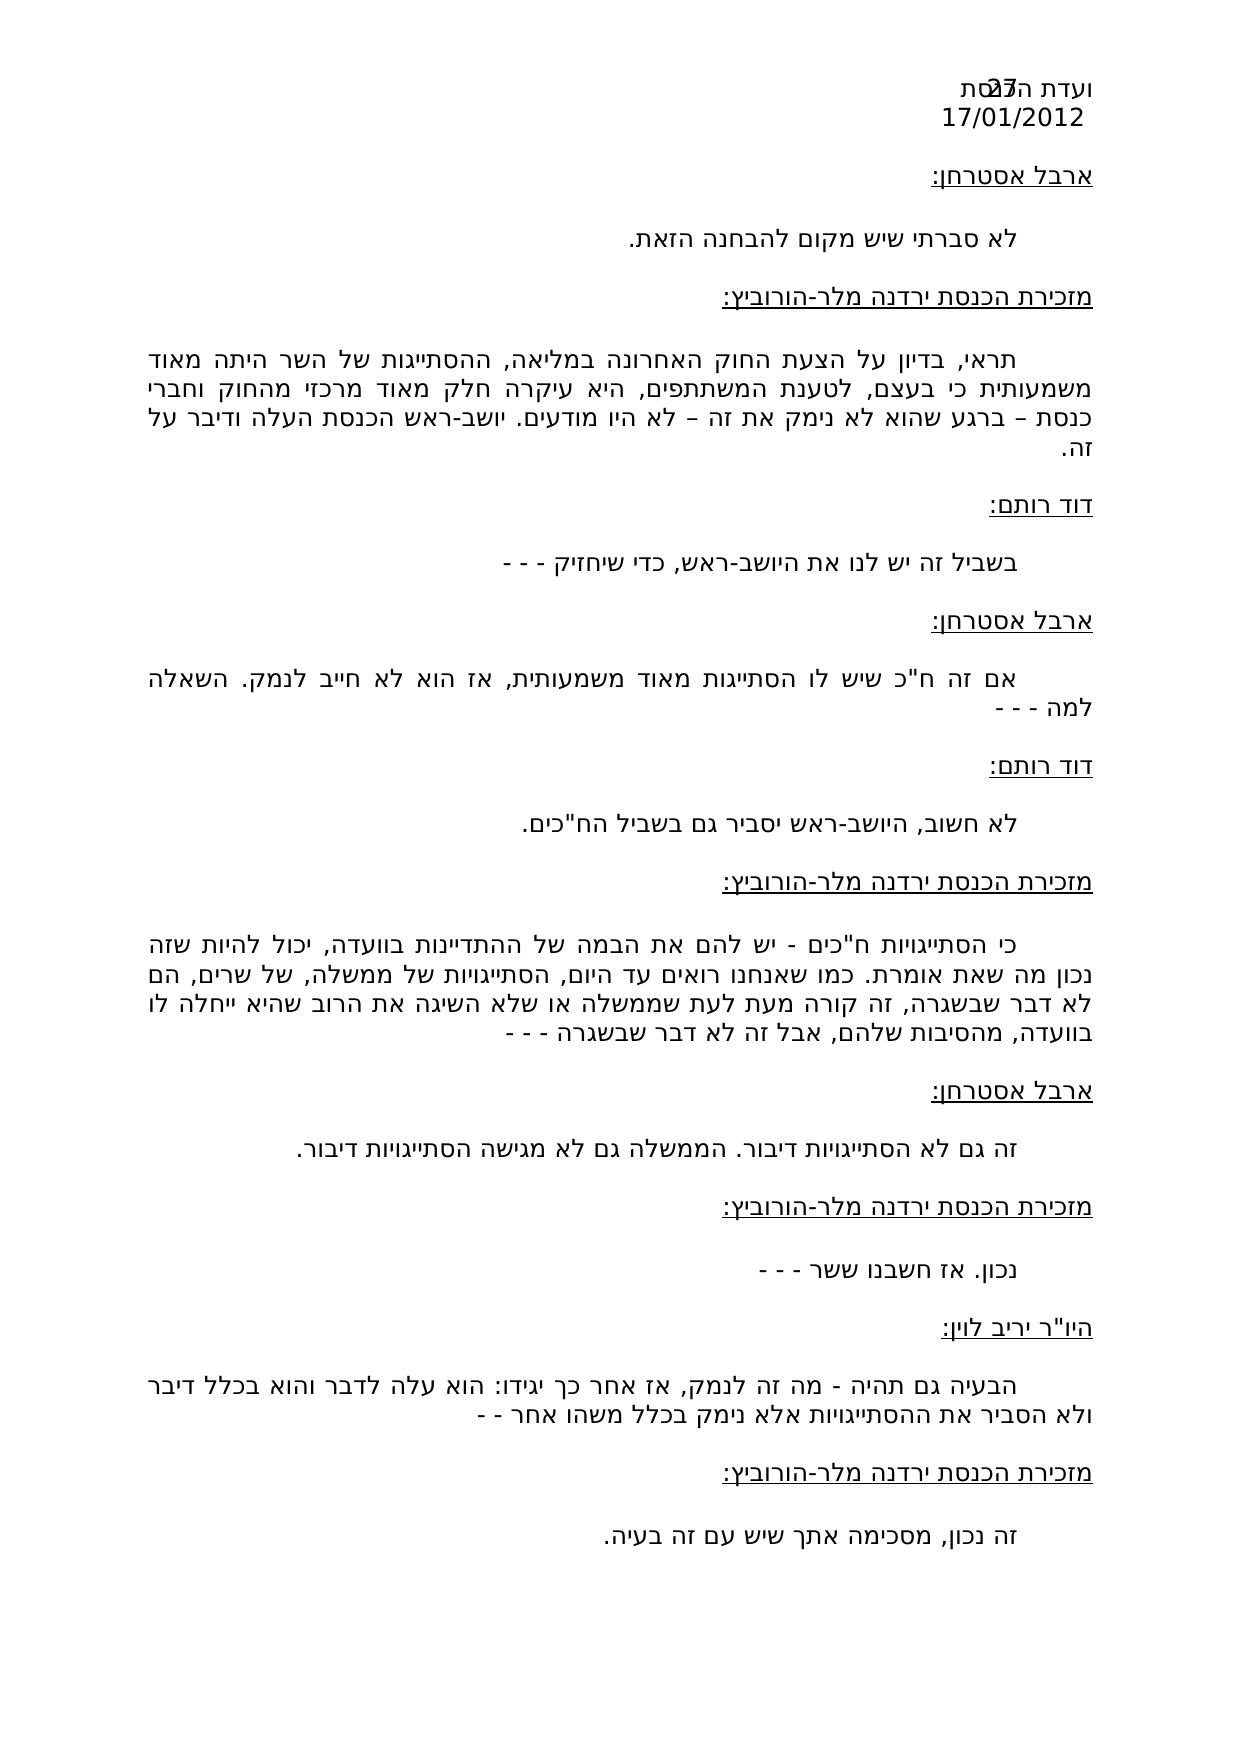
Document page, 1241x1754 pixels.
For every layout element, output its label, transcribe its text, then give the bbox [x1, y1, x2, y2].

text ארבל אסטרחן: [147, 1076, 1093, 1105]
text מזכירת הכנסת ירדנה מלר-הורוביץ: [147, 282, 1093, 311]
text לא חשוב, היושב-ראש יסביר גם בשביל הח"כים. [147, 809, 1093, 839]
text לא סברתי שיש מקום להבחנה הזאת. [147, 224, 1093, 253]
text מזכירת הכנסת ירדנה מלר-הורוביץ: [147, 867, 1093, 897]
text מזכירת הכנסת ירדנה מלר-הורוביץ: [147, 1458, 1093, 1487]
text דוד רותם: [147, 491, 1093, 520]
text היו"ר יריב לוין: [147, 1313, 1093, 1342]
text ארבל אסטרחן: [147, 161, 1093, 190]
text אם זה ח"כ שיש לו הסתייגות מאוד משמעותית, אז הוא לא חייב לנמק. השאלה למה - - - [147, 664, 1093, 723]
text כי הסתייגויות ח"כים - יש להם את הבמה של ההתדיינות בוועדה, יכול להיות שזה נכון מה שאת אומרת. כמו שאנחנו רואים עד היום, הסתייגויות של ממשלה, של שרים, הם לא דבר שבשגרה, זה קורה מעת לעת שממשלה או שלא השיגה את הרוב שהיא ייחלה לו בוועדה, מהסיבות שלהם, אבל זה לא דבר שבשגרה - - - [147, 931, 1093, 1047]
text זה גם לא הסתייגויות דיבור. הממשלה גם לא מגישה הסתייגויות דיבור. [147, 1134, 1093, 1163]
text דוד רותם: [147, 752, 1093, 781]
text ארבל אסטרחן: [147, 607, 1093, 636]
text תראי, בדיון על הצעת החוק האחרונה במליאה, ההסתייגות של השר היתה מאוד משמעותית כי בעצם, לטענת המשתתפים, היא עיקרה חלק מאוד מרכזי מהחוק וחברי כנסת – ברגע שהוא לא נימק את זה – לא היו מודעים. יושב-ראש הכנסת העלה ודיבר על זה. [147, 345, 1093, 462]
text נכון. אז חשבנו ששר - - - [147, 1255, 1093, 1284]
text מזכירת הכנסת ירדנה מלר-הורוביץ: [147, 1192, 1093, 1221]
text בשביל זה יש לנו את היושב-ראש, כדי שיחזיק - - - [147, 549, 1093, 578]
text הבעיה גם תהיה - מה זה לנמק, אז אחר כך יגידו: הוא עלה לדבר והוא בכלל דיבר ולא הסביר את ההסתייגויות אלא נימק בכלל משהו אחר - - [147, 1371, 1093, 1429]
text זה נכון, מסכימה אתך שיש עם זה בעיה. [147, 1521, 1093, 1550]
